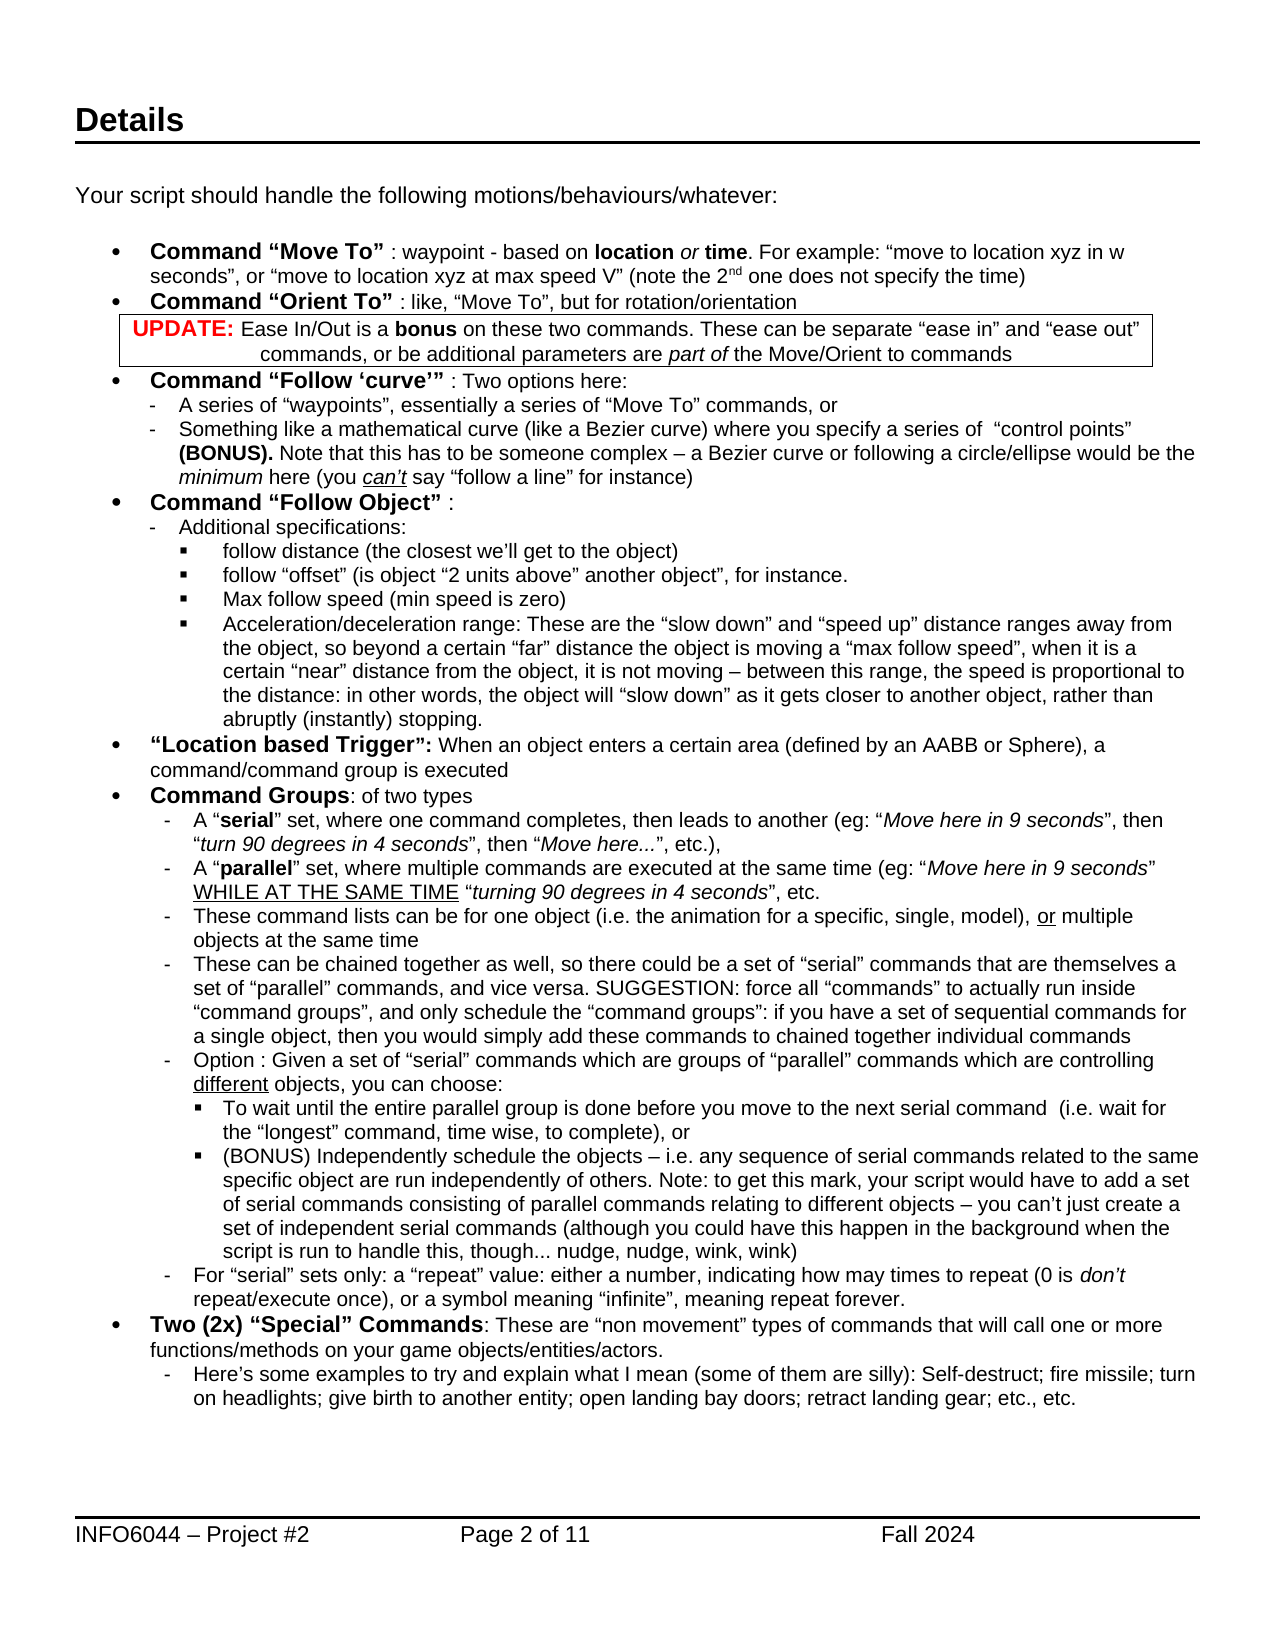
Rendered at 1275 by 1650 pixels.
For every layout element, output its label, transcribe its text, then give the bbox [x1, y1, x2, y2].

list Acceleration/deceleration range: These are the “slow down” and “speed up” distance ranges away from the object, so beyond a certain “far” distance the object is moving a “max follow speed”, when it is a certain “near” distance from the object, it is not moving – between this range, the speed is proportional to the distance: in other words, the object will “slow down” as it gets closer to another object, rather than abruptly (instantly) stopping. [178, 611, 1200, 731]
list These can be chained together as well, so there could be a set of “serial” commands that are themselves a set of “parallel” commands, and vice versa. SUGGESTION: force all “commands” to actually run inside “command groups”, and only schedule the “command groups”: if you have a set of sequential commands for a single object, then you would simply add these commands to chained together individual commands [164, 952, 1200, 1047]
list Command Groups: of two types [112, 782, 1200, 808]
list To wait until the entire parallel group is done before you move to the next serial command (i.e. wait for the “longest” command, time wise, to complete), or [193, 1095, 1200, 1143]
list “Location based Trigger”: When an object enters a certain area (defined by an AABB or Sphere), a command/command group is executed [112, 731, 1200, 782]
list Something like a mathematical curve (like a Bezier curve) where you specify a series of “control points” (BONUS). Note that this has to be someone complex – a Bezier curve or following a circle/ellipse would be the minimum here (you can’t say “follow a line” for instance) [149, 417, 1200, 489]
list Additional specifications: [149, 515, 1200, 539]
list (BONUS) Independently schedule the objects – i.e. any sequence of serial commands related to the same specific object are run independently of others. Note: to get this mark, your script would have to add a set of serial commands consisting of parallel commands relating to different objects – you can’t just create a set of independent serial commands (although you could have this happen in the background when the script is run to handle this, though... nudge, nudge, wink, wink) [193, 1143, 1200, 1263]
list follow “offset” (is object “2 units above” another object”, for instance. [178, 563, 1200, 587]
list Command “Orient To” : like, “Move To”, but for rotation/orientation [112, 288, 1200, 314]
title Details [75, 100, 1200, 141]
list Command “Move To” : waypoint - based on location or time. For example: “move to location xyz in w seconds”, or “move to location xyz at max speed V” (note the 2nd one does not specify the time) [112, 238, 1200, 288]
list For “serial” sets only: a “repeat” value: either a number, indicating how may times to repeat (0 is don’t repeat/execute once), or a symbol meaning “infinite”, meaning repeat forever. [164, 1263, 1200, 1311]
list Max follow speed (min speed is zero) [178, 587, 1200, 611]
list Command “Follow Object” : [112, 489, 1200, 515]
list Here’s some examples to try and explain what I mean (some of them are silly): Self-destruct; fire missile; turn on headlights; give birth to another entity; open landing bay doors; retract landing gear; etc., etc. [164, 1362, 1200, 1409]
list Option : Given a set of “serial” commands which are groups of “parallel” commands which are controlling different objects, you can choose: [164, 1047, 1200, 1095]
list follow distance (the closest we’ll get to the object) [178, 539, 1200, 563]
list Two (2x) “Special” Commands: These are “non movement” types of commands that will call one or more functions/methods on your game objects/entities/actors. [112, 1311, 1200, 1362]
table_header UPDATE: Ease In/Out is a bonus on these two commands. These can be separate “ease in” and “ease out” commands, or be additional parameters are part of the Move/Orient to commands [120, 315, 1152, 366]
list These command lists can be for one object (i.e. the animation for a specific, single, model), or multiple objects at the same time [164, 904, 1200, 952]
list A “serial” set, where one command completes, then leads to another (eg: “Move here in 9 seconds”, then “turn 90 degrees in 4 seconds”, then “Move here...”, etc.), [164, 808, 1200, 856]
list A series of “waypoints”, essentially a series of “Move To” commands, or [149, 393, 1200, 417]
list Command “Follow ‘curve’” : Two options here: [112, 367, 1200, 393]
text Your script should handle the following motions/behaviours/whatever: [75, 182, 1200, 238]
list A “parallel” set, where multiple commands are executed at the same time (eg: “Move here in 9 seconds” WHILE AT THE SAME TIME “turning 90 degrees in 4 seconds”, etc. [164, 856, 1200, 904]
